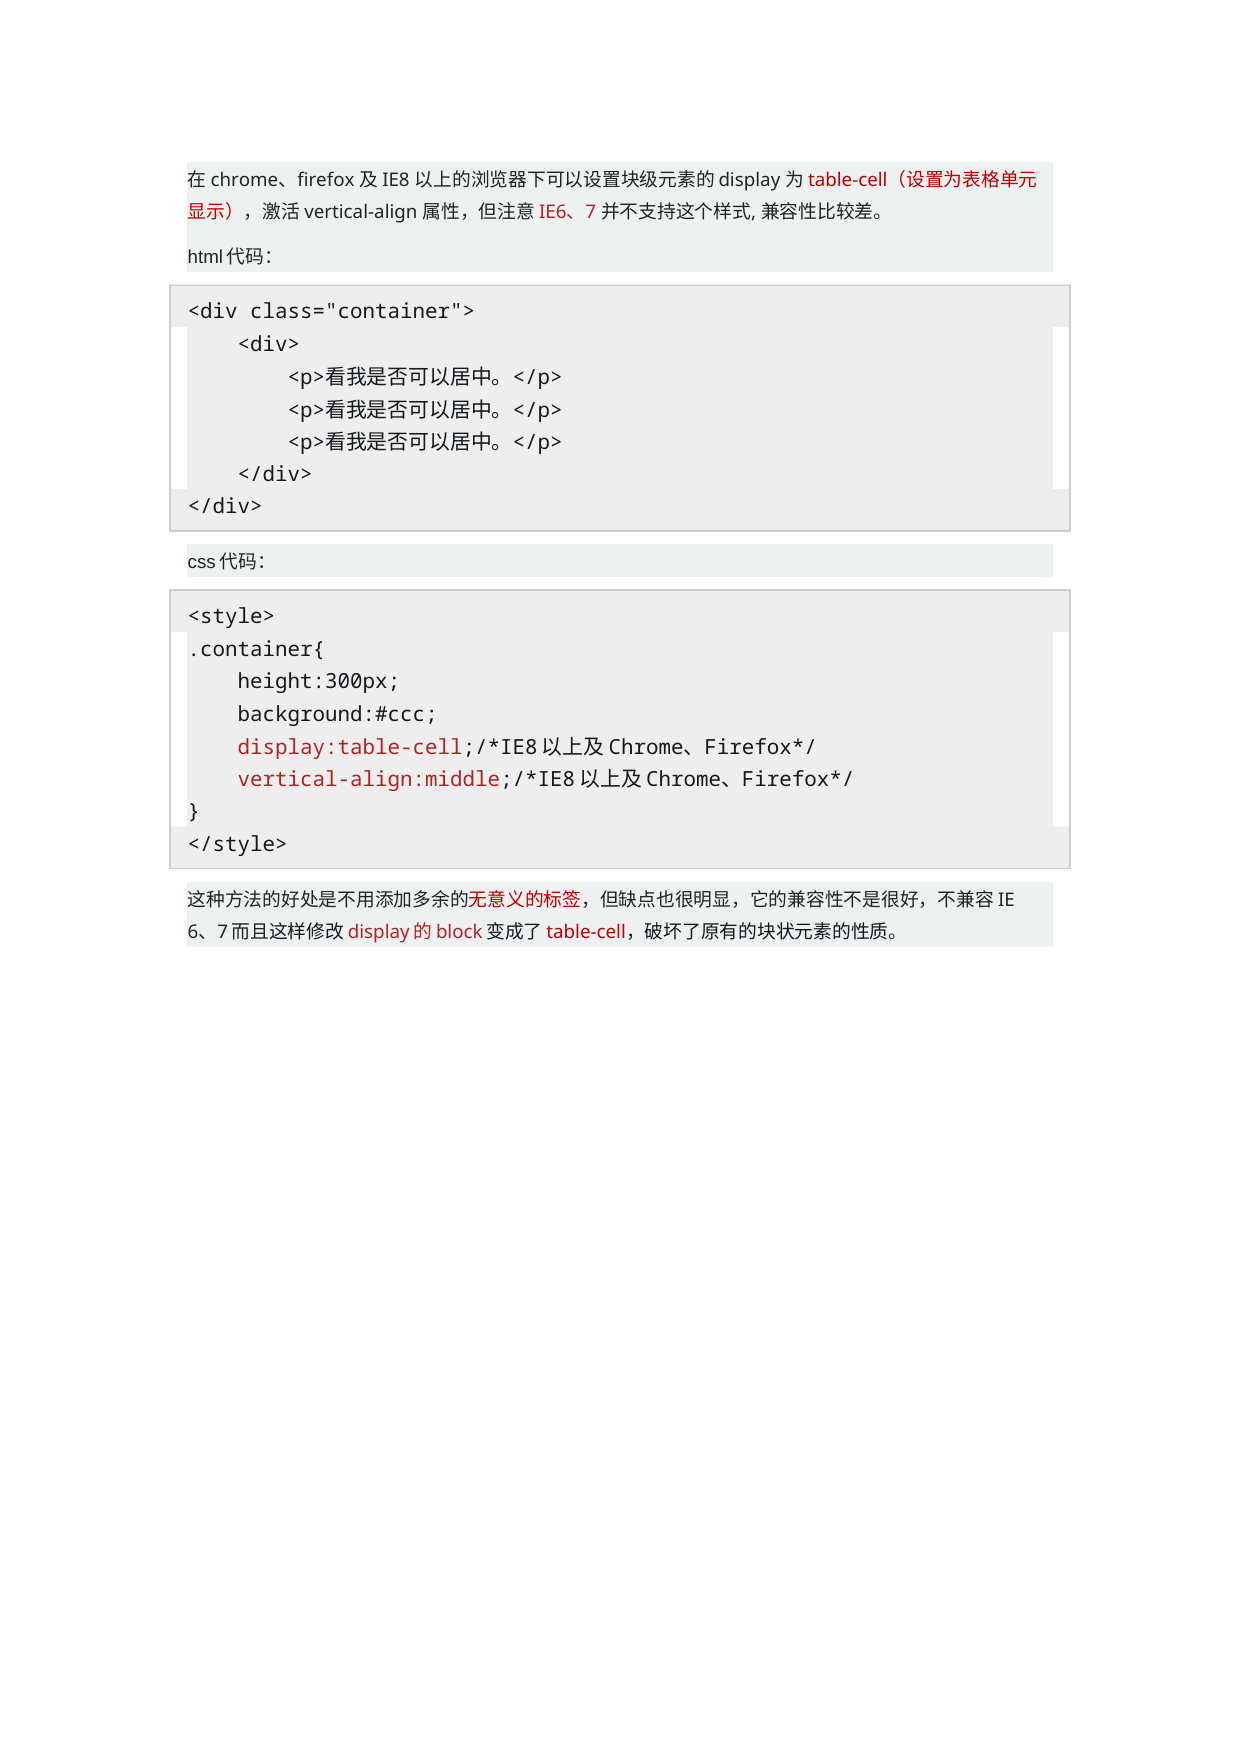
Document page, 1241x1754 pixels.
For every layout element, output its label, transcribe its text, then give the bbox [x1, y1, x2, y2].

text <div> [187, 327, 1053, 359]
text display:table-cell;/*IE8以上及Chrome、Firefox*/ [187, 729, 1053, 762]
text height:300px; [187, 664, 1053, 697]
text 这种方法的好处是不用添加多余的无意义的标签，但缺点也很明显，它的兼容性不是很好，不兼容 IE6、7而且这样修改display的block变成了table-cell，破坏了原有的块状元素的性质。 [187, 882, 1053, 947]
text </style> [171, 817, 1069, 868]
text html代码： [187, 239, 1053, 272]
text </div> [171, 479, 1069, 530]
text <div class="container"> [171, 286, 1069, 327]
text css代码： [187, 544, 1053, 577]
text <style> [171, 591, 1069, 632]
text <p>看我是否可以居中。</p> [187, 359, 1053, 392]
text </div> [187, 457, 1053, 479]
text <p>看我是否可以居中。</p> [187, 392, 1053, 424]
text vertical-align:middle;/*IE8以上及Chrome、Firefox*/ [187, 762, 1053, 794]
text } [187, 794, 1053, 817]
text <p>看我是否可以居中。</p> [187, 424, 1053, 457]
text 在 chrome、firefox 及 IE8 以上的浏览器下可以设置块级元素的display 为 table-cell（设置为表格单元显示），激活 vertical-align 属性，但注意 IE6、7 并不支持这个样式, 兼容性比较差。 [187, 162, 1053, 227]
text .container{ [187, 632, 1053, 664]
text background:#ccc; [187, 697, 1053, 729]
